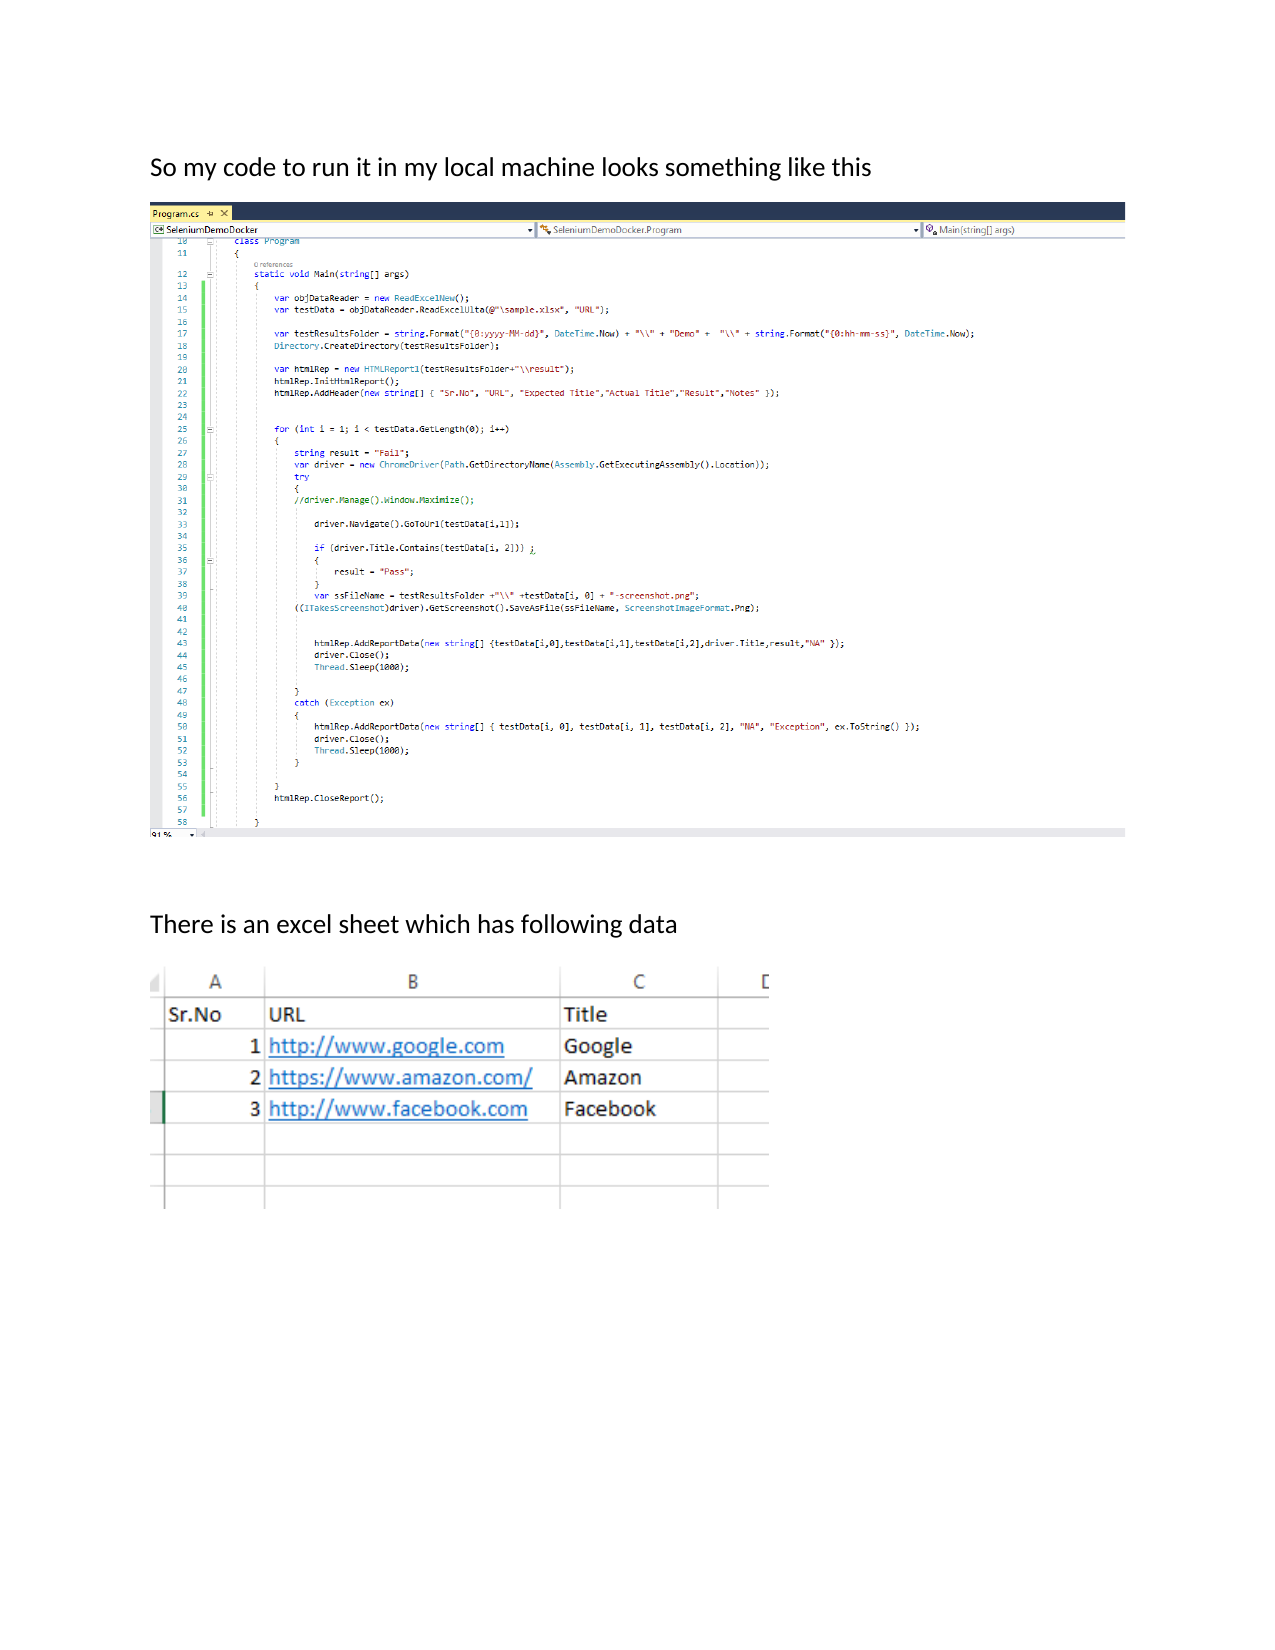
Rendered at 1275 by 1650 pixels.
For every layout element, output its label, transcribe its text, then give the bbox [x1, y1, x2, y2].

picture [150, 202, 1125, 837]
text There is an excel sheet which has following data [150, 907, 1125, 941]
text So my code to run it in my local machine looks something like this [150, 150, 1125, 183]
picture [150, 959, 769, 1209]
